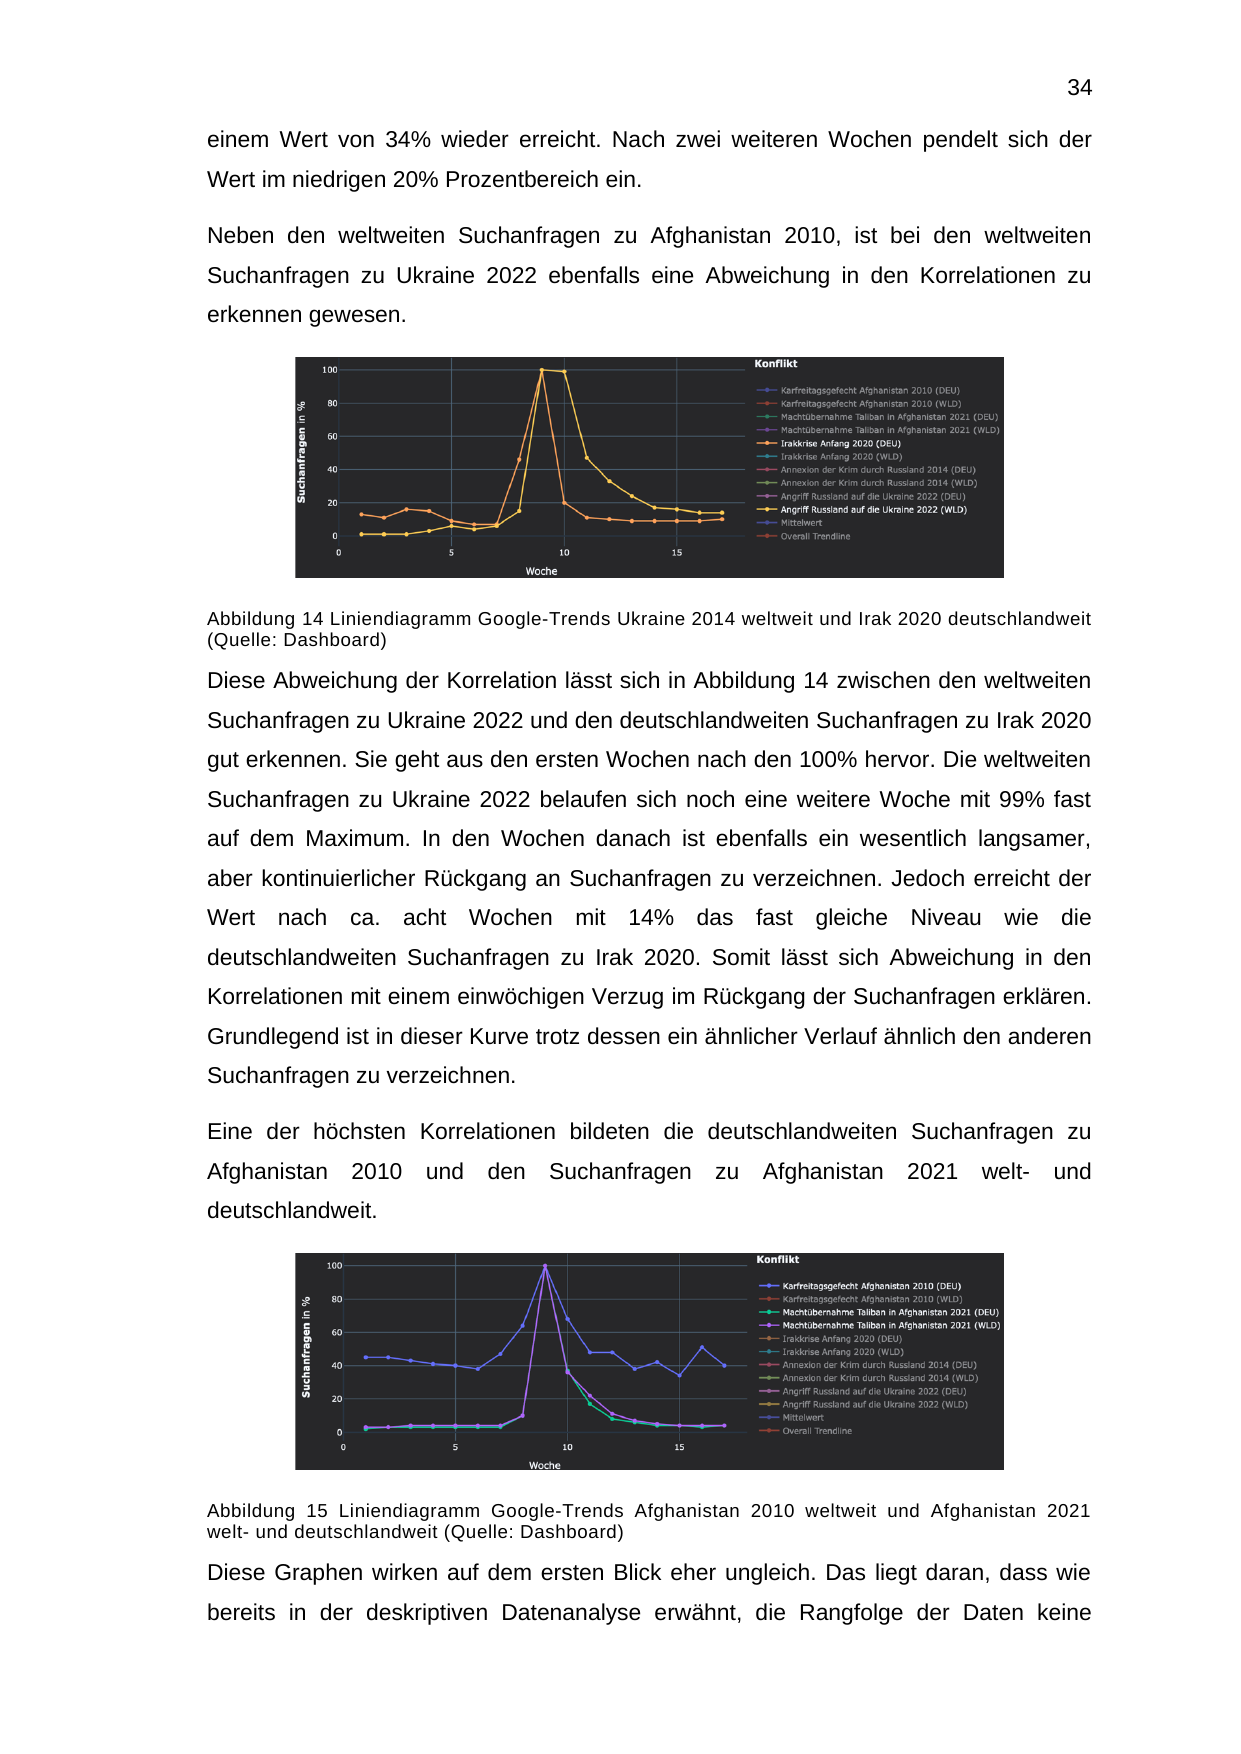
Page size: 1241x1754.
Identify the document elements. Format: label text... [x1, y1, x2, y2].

text Abbildung 14 Liniendiagramm Google-Trends Ukraine 2014 weltweit und Irak 2020 deutschlandweit (Quelle: Dashboard) [207, 607, 1092, 651]
text Diese Abweichung der Korrelation lässt sich in Abbildung 14 zwischen den weltweiten Suchanfragen zu Ukraine 2022 und den deutschlandweiten Suchanfragen zu Irak 2020 gut erkennen. Sie geht aus den ersten Wochen nach den 100% hervor. Die weltweiten Suchanfragen zu Ukraine 2022 belaufen sich noch eine weitere Woche mit 99% fast auf dem Maximum. In den Wochen danach ist ebenfalls ein wesentlich langsamer, aber kontinuierlicher Rückgang an Suchanfragen zu verzeichnen. Jedoch erreicht der Wert nach ca. acht Wochen mit 14% das fast gleiche Niveau wie die deutschlandweiten Suchanfragen zu Irak 2020. Somit lässt sich Abweichung in den Korrelationen mit einem einwöchigen Verzug im Rückgang der Suchanfragen erklären. Grundlegend ist in dieser Kurve trotz dessen ein ähnlicher Verlauf ähnlich den anderen Suchanfragen zu verzeichnen. [207, 667, 1092, 1088]
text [207, 1559, 1092, 1625]
text Abbildung 15 Liniendiagramm Google-Trends Afghanistan 2010 weltweit und Afghanistan 2021 welt- und deutschlandweit (Quelle: Dashboard) [207, 1499, 1092, 1543]
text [207, 126, 1092, 192]
picture [295, 1253, 1004, 1470]
text Neben den weltweiten Suchanfragen zu Afghanistan 2010, ist bei den weltweiten Suchanfragen zu Ukraine 2022 ebenfalls eine Abweichung in den Korrelationen zu erkennen gewesen. [207, 222, 1092, 327]
text Eine der höchsten Korrelationen bildeten die deutschlandweiten Suchanfragen zu Afghanistan 2010 und den Suchanfragen zu Afghanistan 2021 welt- und deutschlandweit. [207, 1118, 1092, 1223]
picture [295, 357, 1004, 578]
